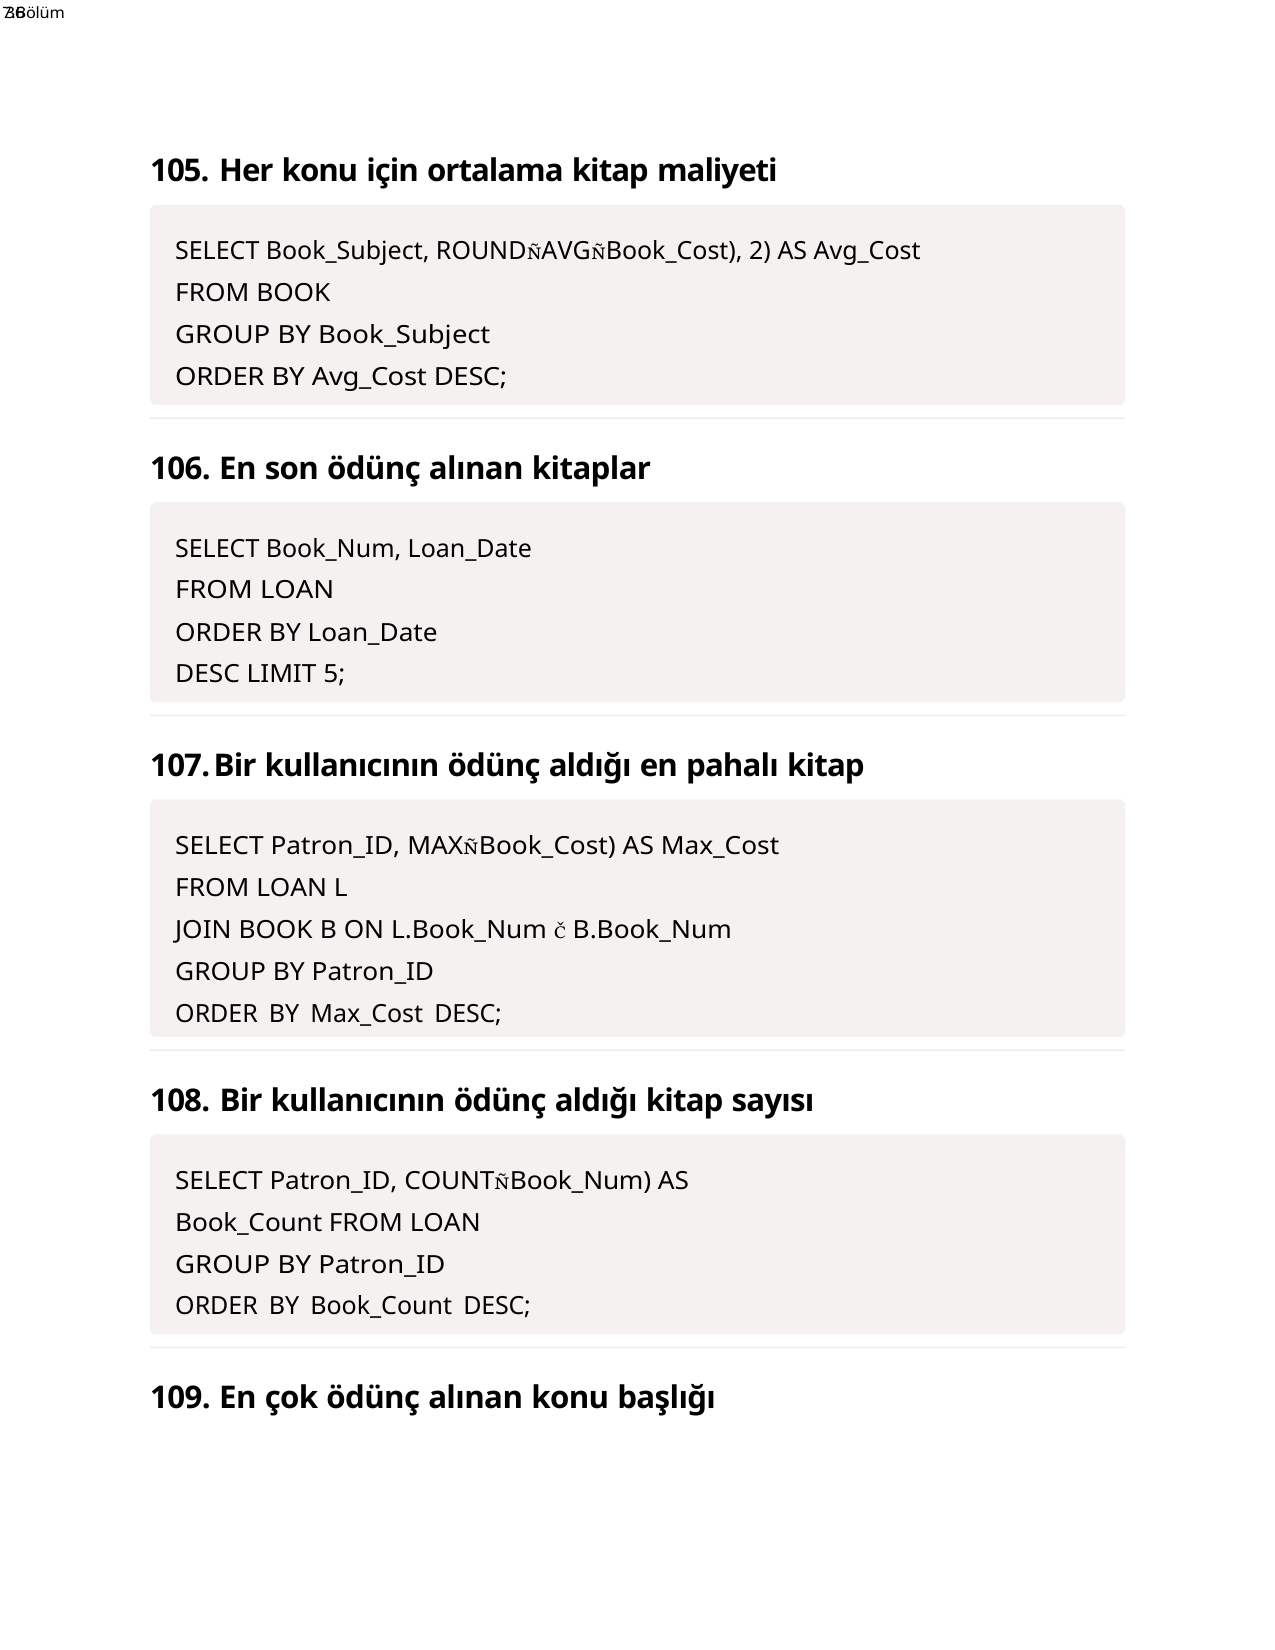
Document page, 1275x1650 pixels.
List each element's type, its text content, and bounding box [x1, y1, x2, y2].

list Bir kullanıcının ödünç aldığı en pahalı kitap [150, 743, 1135, 786]
list En çok ödünç alınan konu başlığı [150, 1375, 1135, 1418]
list Bir kullanıcının ödünç aldığı kitap sayısı [150, 1078, 1135, 1120]
list En son ödünç alınan kitaplar [150, 446, 1135, 488]
list Her konu için ortalama kitap maliyeti [150, 148, 1135, 191]
